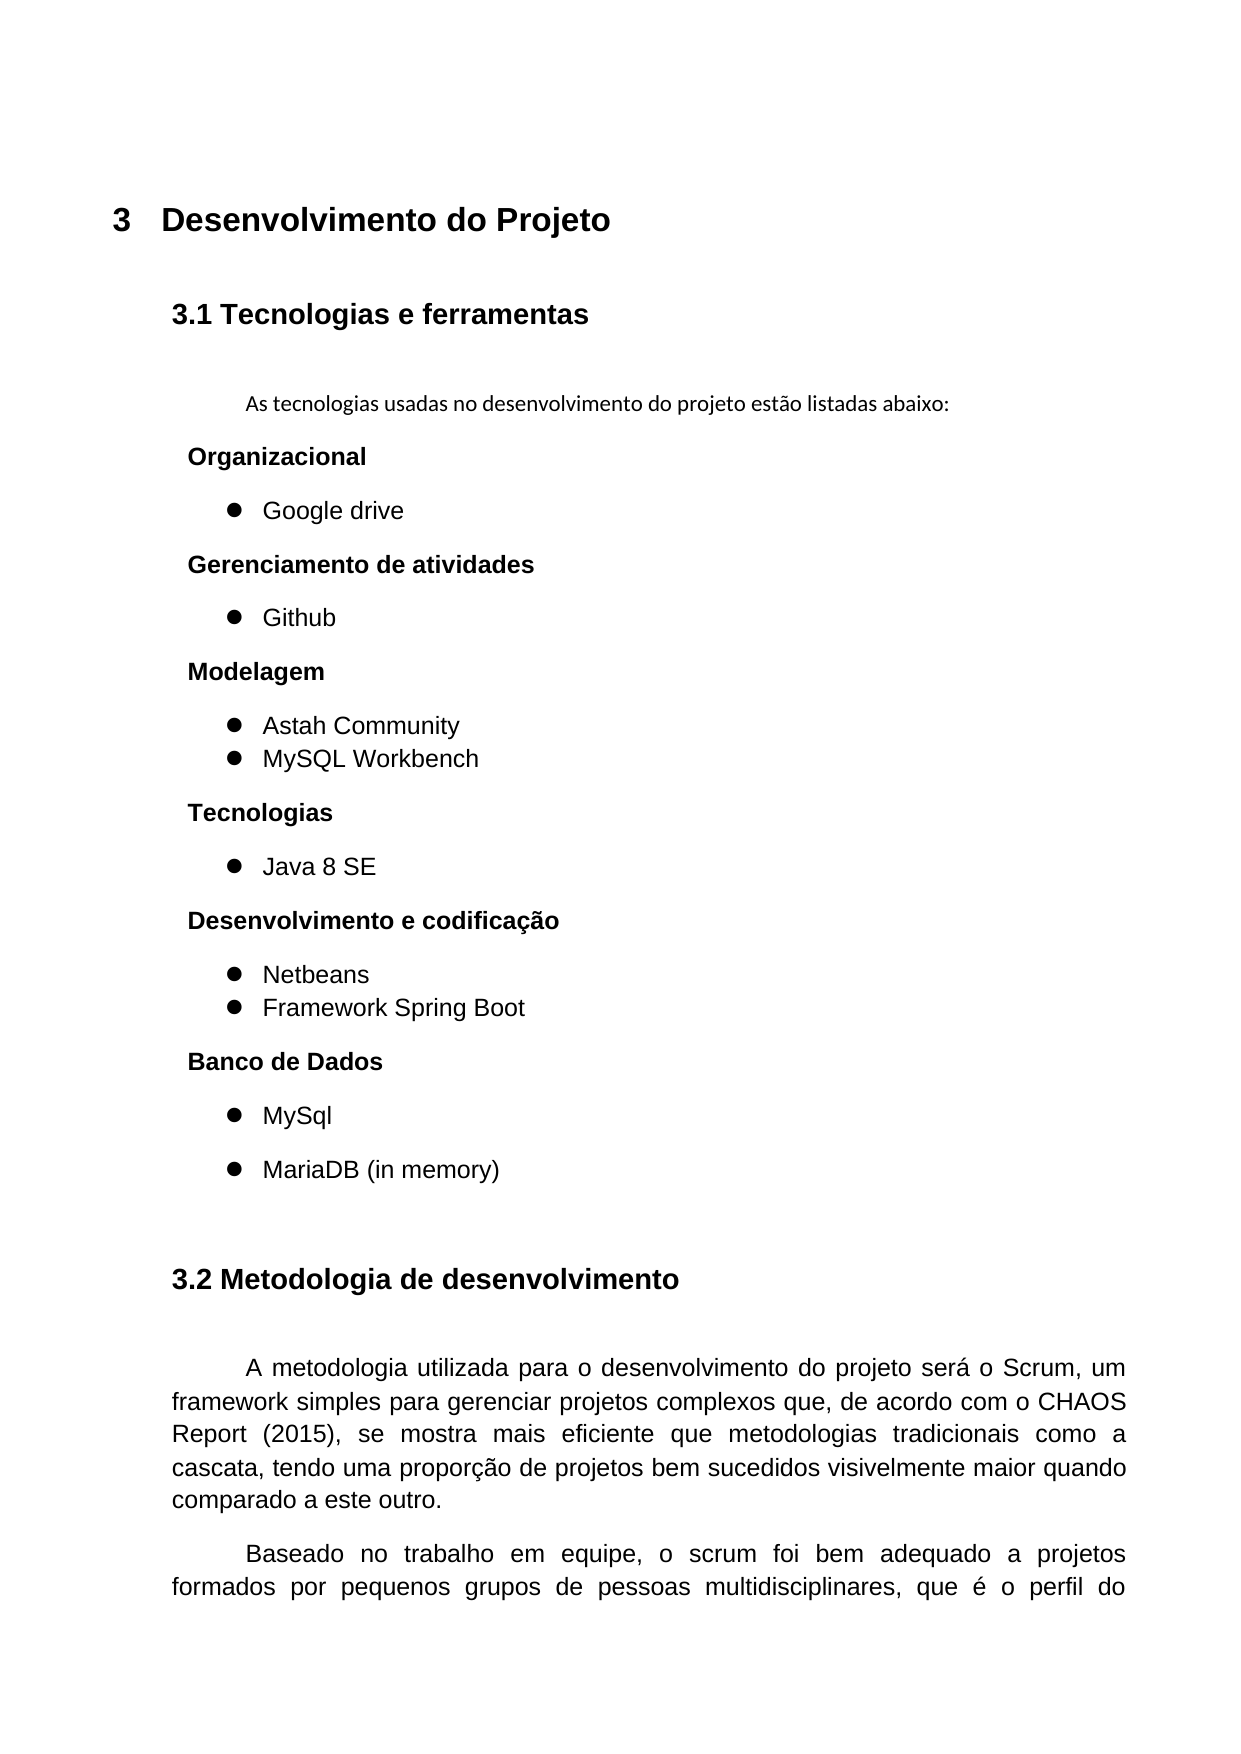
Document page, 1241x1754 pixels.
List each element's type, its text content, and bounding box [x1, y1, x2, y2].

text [172, 1539, 1128, 1601]
list Github [225, 603, 1128, 632]
text Banco de Dados [112, 1047, 1128, 1076]
text Organizacional [187, 442, 1128, 471]
text Gerenciamento de atividades [112, 549, 1128, 578]
subtitle Metodologia de desenvolvimento [172, 1262, 1128, 1295]
text Desenvolvimento e codificação [112, 906, 1128, 935]
text A metodologia utilizada para o desenvolvimento do projeto será o Scrum, um framework simples para gerenciar projetos complexos que, de acordo com o CHAOS Report (2015), se mostra mais eficiente que metodologias tradicionais como a cascata, tendo uma proporção de projetos bem sucedidos visivelmente maior quando comparado a este outro. [172, 1353, 1128, 1514]
list Netbeans [225, 960, 1128, 989]
list Java 8 SE [225, 852, 1128, 881]
list MySQL Workbench [225, 744, 1128, 773]
text As tecnologias usadas no desenvolvimento do projeto estão listadas abaixo: [172, 389, 1128, 417]
list Framework Spring Boot [225, 993, 1128, 1022]
list MariaDB (in memory) [225, 1155, 1128, 1184]
list Astah Community [225, 711, 1128, 740]
subtitle Desenvolvimento do Projeto [112, 200, 1128, 238]
list Google drive [225, 496, 1128, 524]
subtitle Tecnologias e ferramentas [172, 297, 1128, 331]
text Modelagem [112, 657, 1128, 686]
list MySql [225, 1101, 1128, 1130]
text Tecnologias [112, 798, 1128, 827]
